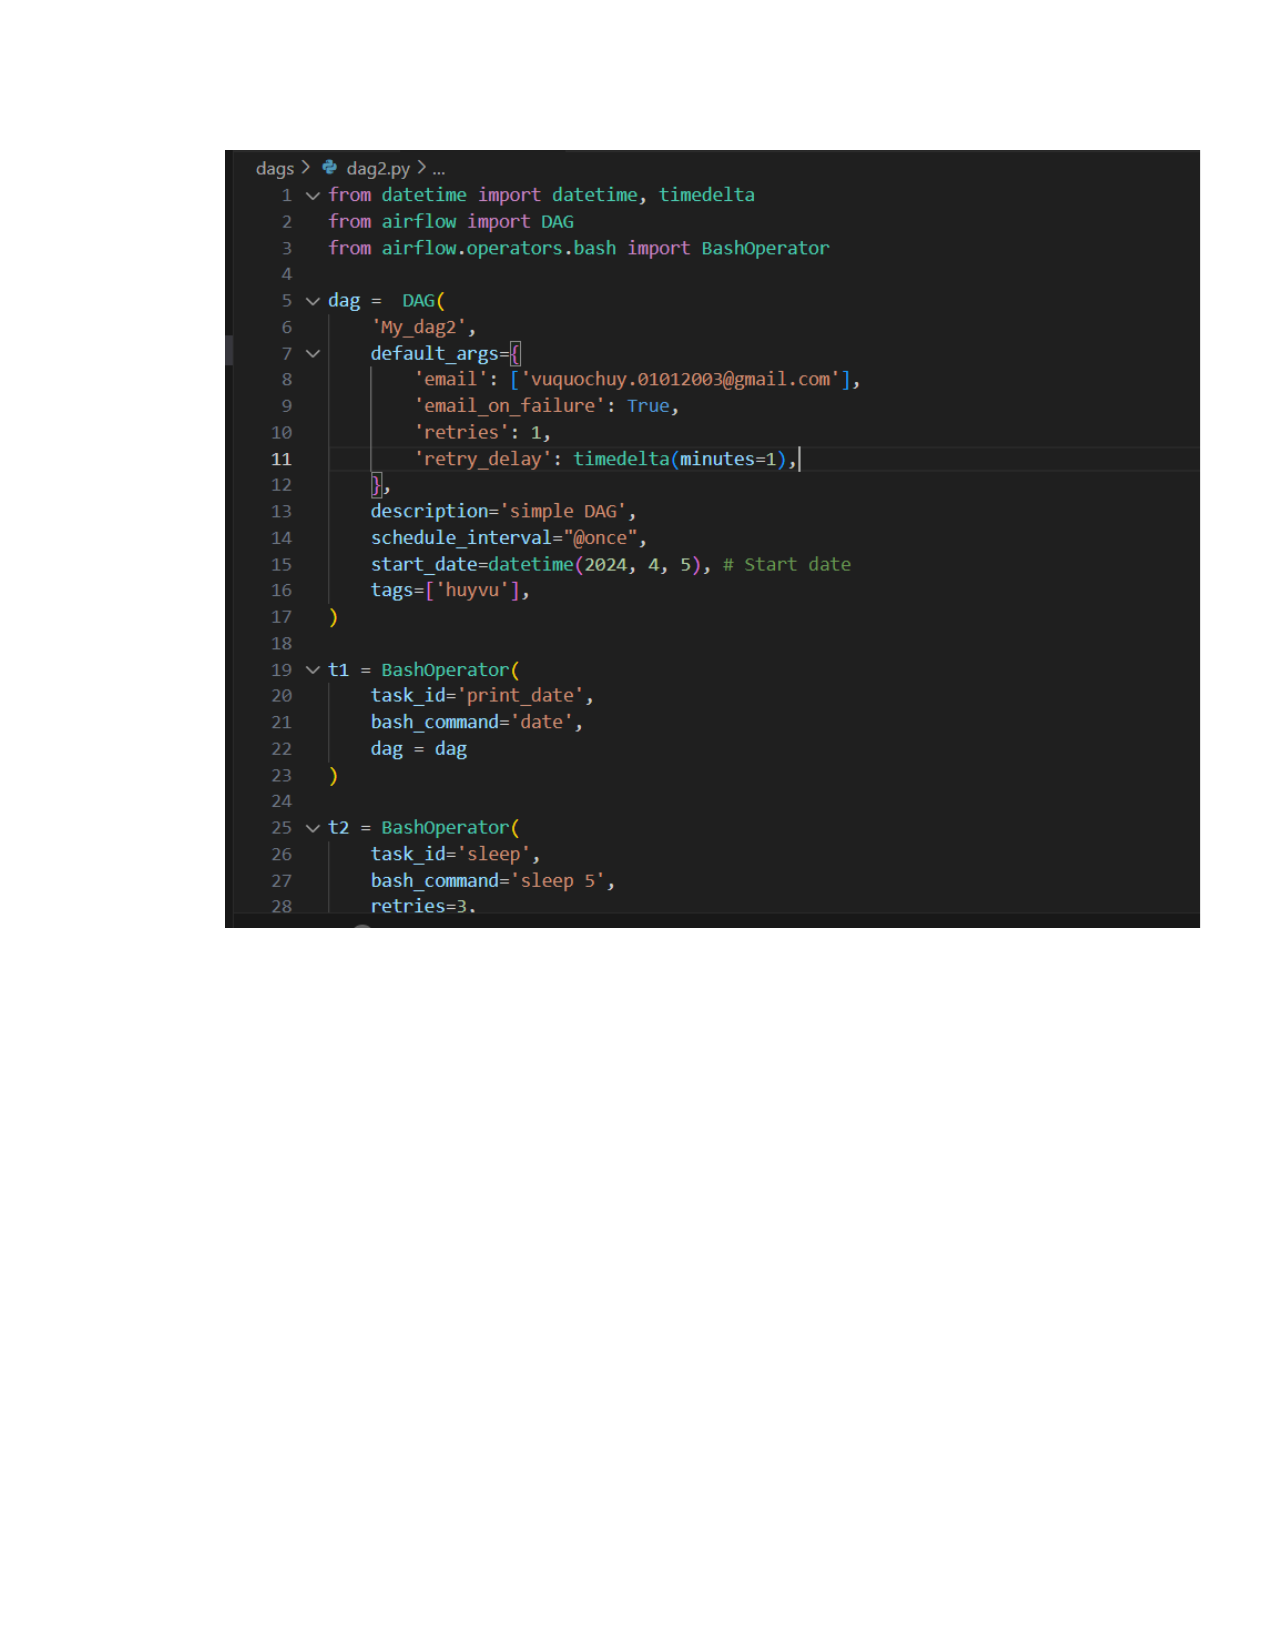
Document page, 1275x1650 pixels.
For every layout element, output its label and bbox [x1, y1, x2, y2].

picture [225, 150, 1200, 928]
